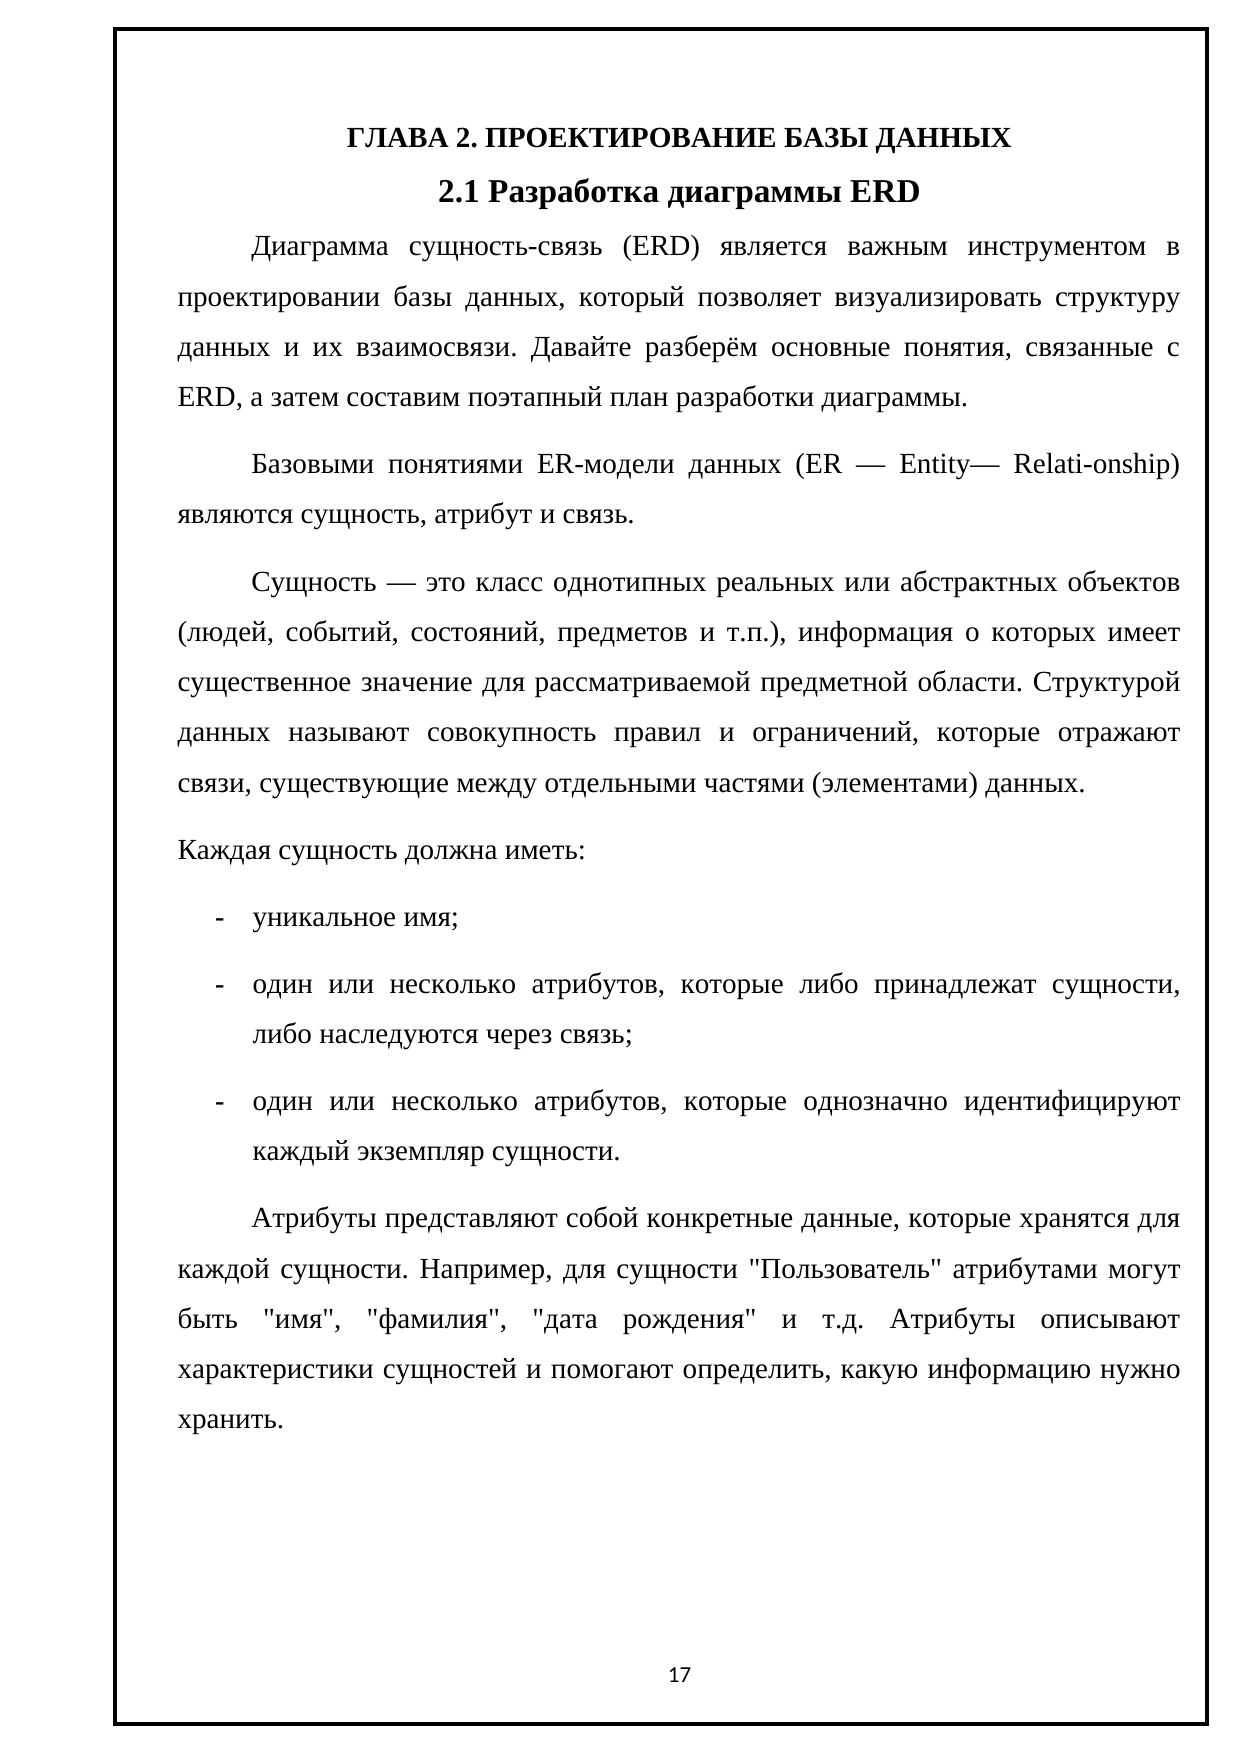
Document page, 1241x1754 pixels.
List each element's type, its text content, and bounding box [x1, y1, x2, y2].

list один или несколько атрибутов, которые однозначно идентифицируют каждый экземпляр сущности. [215, 1083, 1181, 1167]
text Атрибуты представляют собой конкретные данные, которые хранятся для каждой сущности. Например, для сущности "Пользователь" атрибутами могут быть "имя", "фамилия", "дата рождения" и т.д. Атрибуты описывают характеристики сущностей и помогают определить, какую информацию нужно хранить. [177, 1200, 1181, 1435]
text Сущность — это класс однотипных реальных или абстрактных объектов (людей, событий, состояний, предметов и т.п.), информация о которых имеет существенное значение для рассматриваемой предметной области. Структурой данных называют совокупность правил и ограничений, которые отражают связи, существующие между отдельными частями (элементами) данных. [177, 564, 1181, 798]
text Базовыми понятиями ER-модели данных (ER — Entity— Relati-onship) являются сущность, атрибут и связь. [177, 446, 1181, 530]
text Каждая сущность должна иметь: [177, 832, 1181, 865]
text Диаграмма сущность-связь (ERD) является важным инструментом в проектировании базы данных, который позволяет визуализировать структуру данных и их взаимосвязи. Давайте разберём основные понятия, связанные с ERD, а затем составим поэтапный план разработки диаграммы. [177, 228, 1181, 413]
list один или несколько атрибутов, которые либо принадлежат сущности, либо наследуются через связь; [215, 966, 1181, 1050]
text ГЛАВА 2. ПРОЕКТИРОВАНИЕ БАЗЫ ДАННЫХ [177, 121, 1181, 154]
text 2.1 Разработка диаграммы ERD [177, 171, 1181, 209]
list уникальное имя; [215, 899, 1181, 932]
